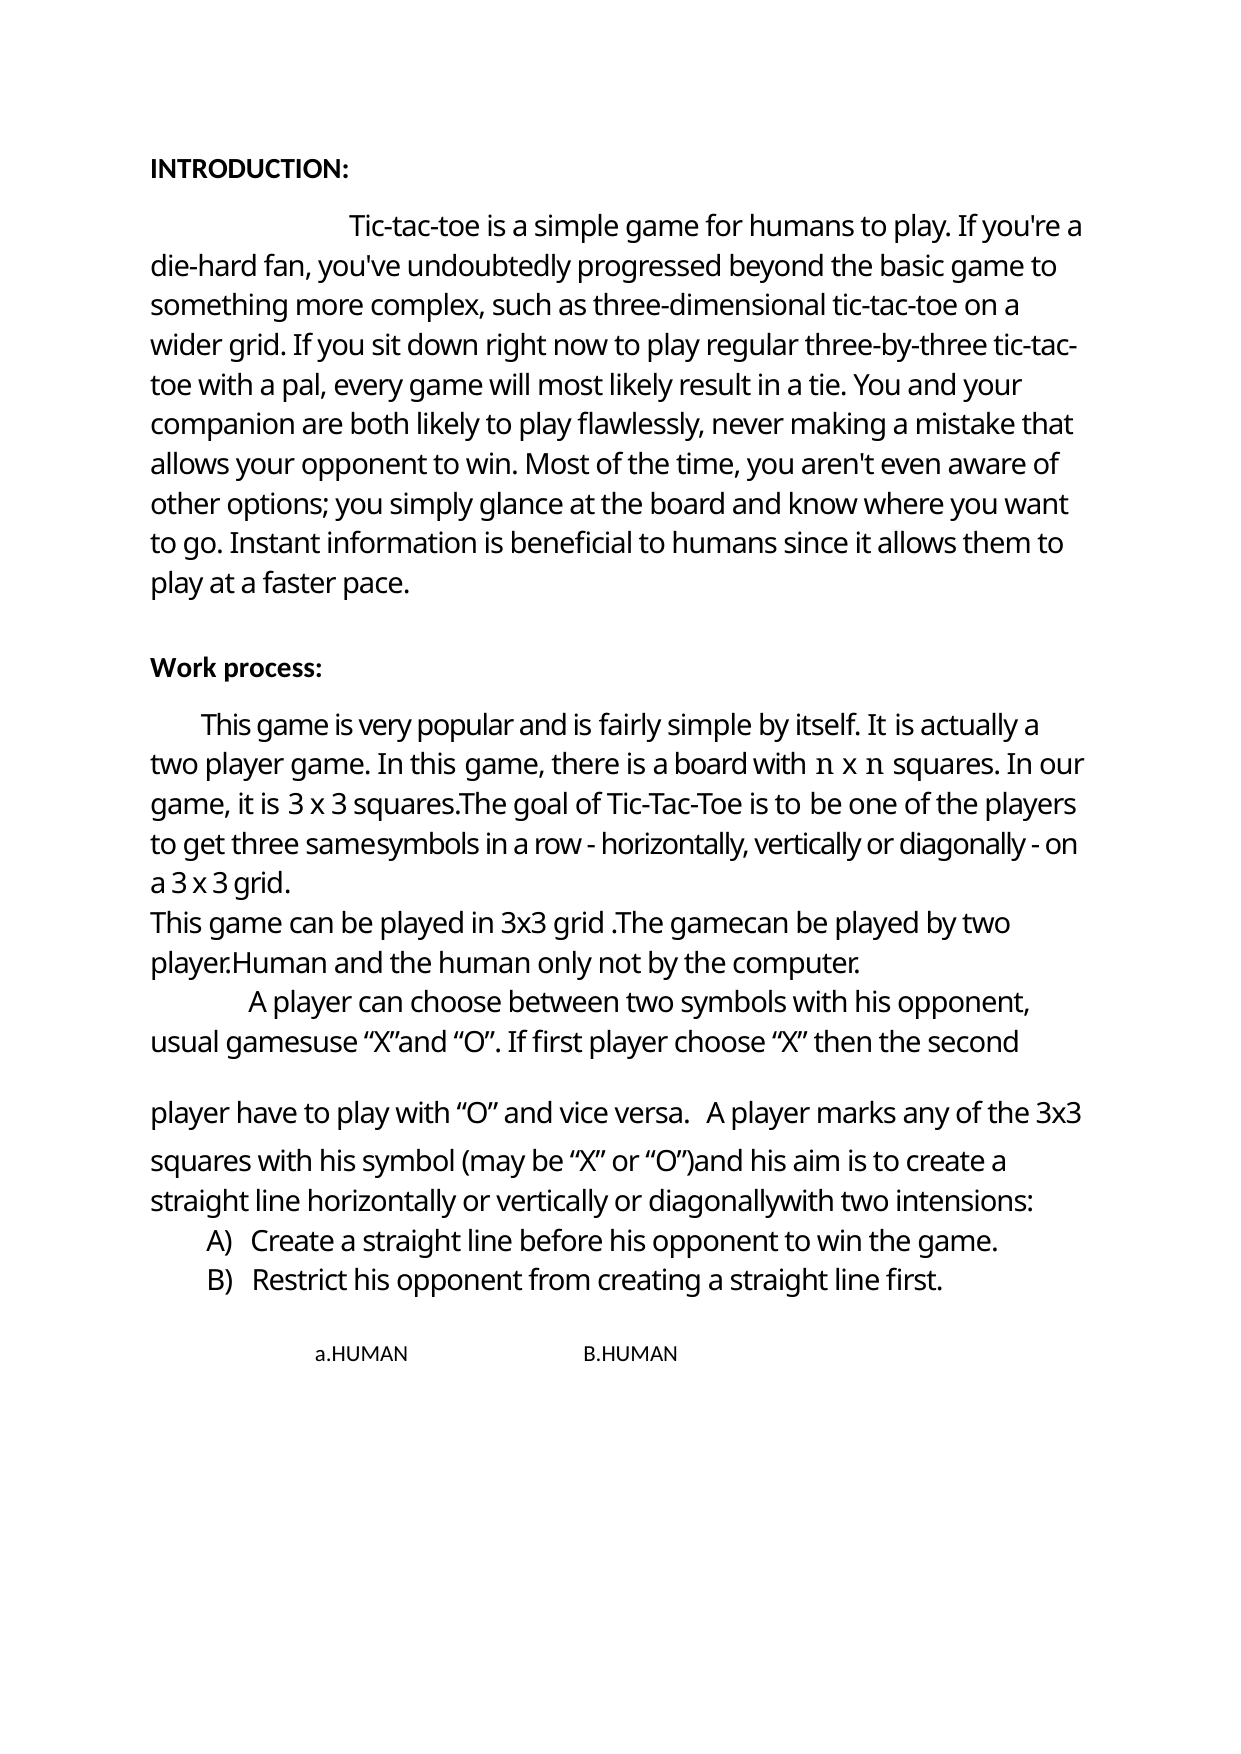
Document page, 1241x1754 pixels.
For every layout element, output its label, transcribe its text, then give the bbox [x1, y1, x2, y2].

title B) Restrict his opponent from creating a straight line first. [206, 1260, 1090, 1299]
title This game is very popular and is fairly simple by itself. It is actually a two player game. In this game, there is a board with n x n squares. In our game, it is 3 x 3 squares.The goal of Tic-Tac-Toe is to be one of the players to get three samesymbols in a row - horizontally, vertically or diagonally - on a 3 x 3 grid. [150, 704, 1090, 902]
text INTRODUCTION: [150, 150, 1090, 186]
title Tic-tac-toe is a simple game for humans to play. If you're a die-hard fan, you've undoubtedly progressed beyond the basic game to something more complex, such as three-dimensional tic-tac-toe on a wider grid. If you sit down right now to play regular three-by-three tic-tac-toe with a pal, every game will most likely result in a tie. You and your companion are both likely to play flawlessly, never making a mistake that allows your opponent to win. Most of the time, you aren't even aware of other options; you simply glance at the board and know where you want to go. Instant information is beneficial to humans since it allows them to play at a faster pace. [150, 205, 1090, 602]
text a.HUMAN B.HUMAN [150, 1339, 1090, 1367]
title Create a straight line before his opponent to win the game. [206, 1220, 1090, 1260]
title This game can be played in 3x3 grid .The gamecan be played by two player.Human and the human only not by the computer. [150, 902, 1090, 982]
text Work process: [150, 649, 1090, 684]
title A player can choose between two symbols with his opponent, usual gamesuse “X”and “O”. If first player choose “X” then the second player have to play with “O” and vice versa. A player marks any of the 3x3 squares with his symbol (may be “X” or “O”)and his aim is to create a straight line horizontally or vertically or diagonallywith two intensions: [150, 982, 1090, 1220]
